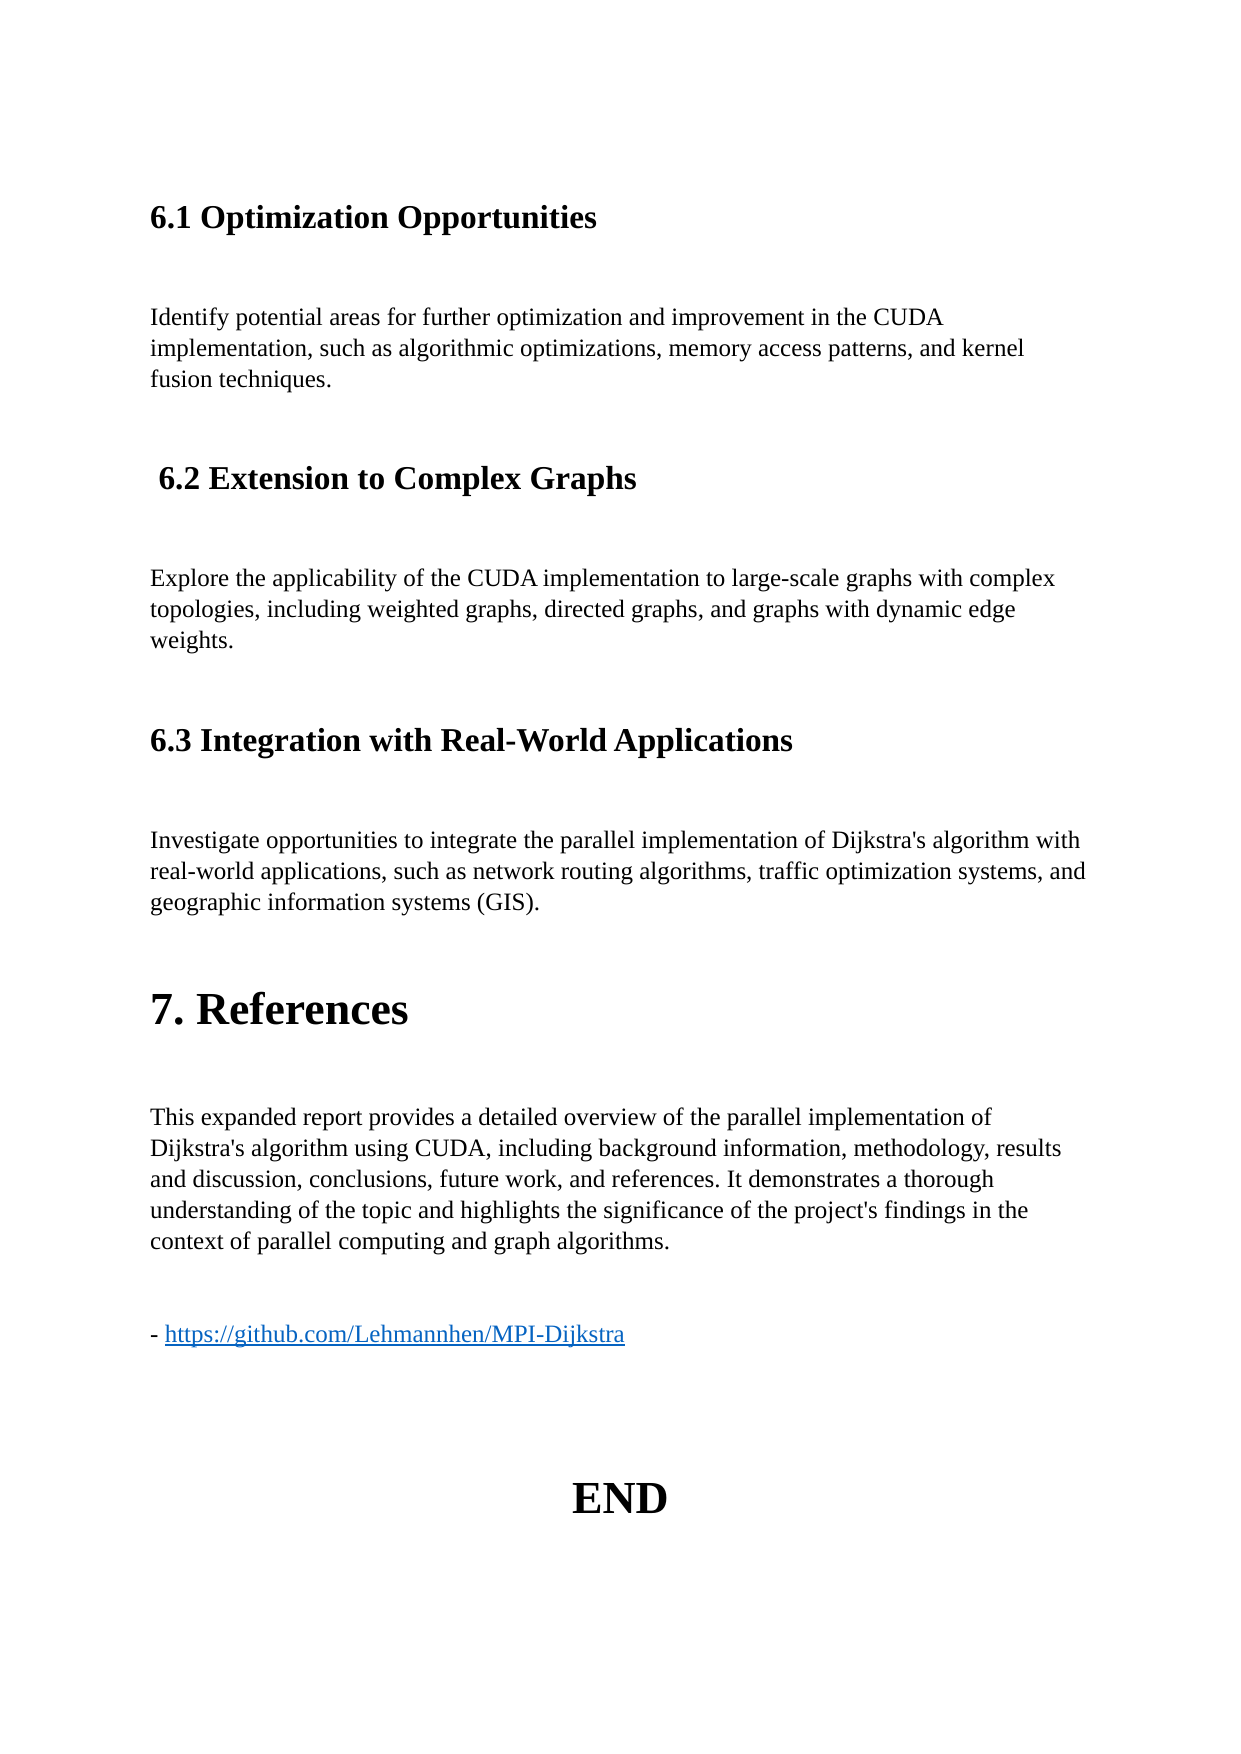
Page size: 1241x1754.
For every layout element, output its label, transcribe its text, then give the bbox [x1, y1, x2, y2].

subtitle END [150, 1471, 1090, 1523]
text Explore the applicability of the CUDA implementation to large-scale graphs with complex topologies, including weighted graphs, directed graphs, and graphs with dynamic edge weights. [150, 563, 1090, 654]
text 6.2 Extension to Complex Graphs [150, 458, 1090, 497]
text 6.3 Integration with Real-World Applications [150, 720, 1090, 758]
text This expanded report provides a detailed overview of the parallel implementation of Dijkstra's algorithm using CUDA, including background information, methodology, results and discussion, conclusions, future work, and references. It demonstrates a thorough understanding of the topic and highlights the significance of the project's findings in the context of parallel computing and graph algorithms. - https://github.com/Lehmannhen/MPI-Dijkstra [150, 1102, 1090, 1348]
text Identify potential areas for further optimization and improvement in the CUDA implementation, such as algorithmic optimizations, memory access patterns, and kernel fusion techniques. [150, 302, 1090, 393]
text 7. References [150, 982, 1090, 1034]
text 6.1 Optimization Opportunities [150, 197, 1090, 235]
text Investigate opportunities to integrate the parallel implementation of Dijkstra's algorithm with real-world applications, such as network routing algorithms, traffic optimization systems, and geographic information systems (GIS). [150, 825, 1090, 916]
